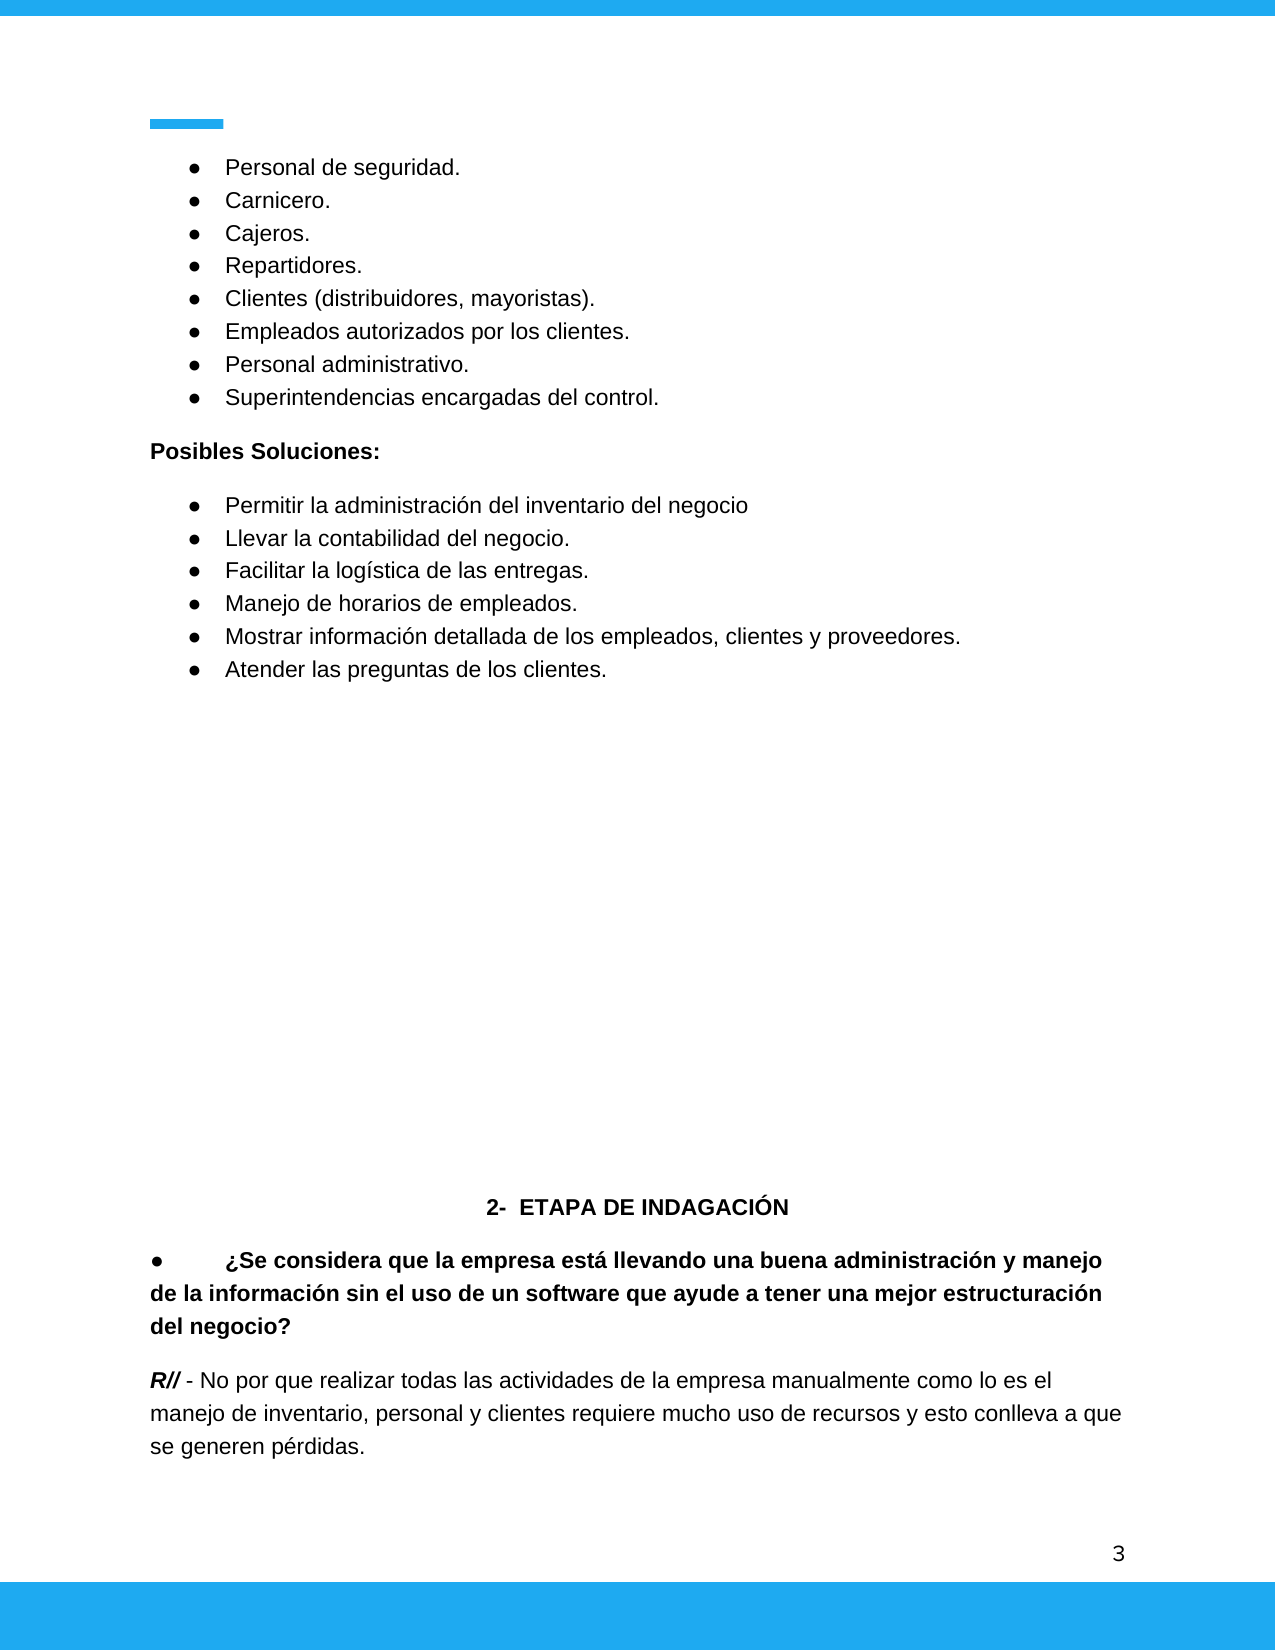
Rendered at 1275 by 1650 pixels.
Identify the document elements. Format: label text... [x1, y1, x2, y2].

list Atender las preguntas de los clientes. [187, 656, 1125, 683]
list Mostrar información detallada de los empleados, clientes y proveedores. [187, 623, 1125, 650]
list Empleados autorizados por los clientes. [187, 318, 1125, 345]
text 2- ETAPA DE INDAGACIÓN [150, 1194, 1125, 1220]
list Carnicero. [187, 187, 1125, 213]
list Personal de seguridad. [187, 154, 1125, 180]
list Manejo de horarios de empleados. [187, 590, 1125, 617]
text R// - No por que realizar todas las actividades de la empresa manualmente como lo es el manejo de inventario, personal y clientes requiere mucho uso de recursos y esto conlleva a que se generen pérdidas. [150, 1367, 1125, 1459]
list ¿Se considera que la empresa está llevando una buena administración y manejo de la información sin el uso de un software que ayude a tener una mejor estructuración del negocio? [150, 1247, 1125, 1340]
list Permitir la administración del inventario del negocio [187, 492, 1125, 518]
list Llevar la contabilidad del negocio. [187, 524, 1125, 551]
list Superintendencias encargadas del control. [187, 384, 1125, 411]
list Cajeros. [187, 219, 1125, 246]
picture [0, 0, 1275, 16]
picture [150, 119, 224, 129]
text Posibles Soluciones: [150, 438, 1125, 464]
list Facilitar la logística de las entregas. [187, 557, 1125, 584]
list Clientes (distribuidores, mayoristas). [187, 285, 1125, 312]
list Personal administrativo. [187, 351, 1125, 378]
picture [0, 1582, 1275, 1650]
list Repartidores. [187, 252, 1125, 279]
